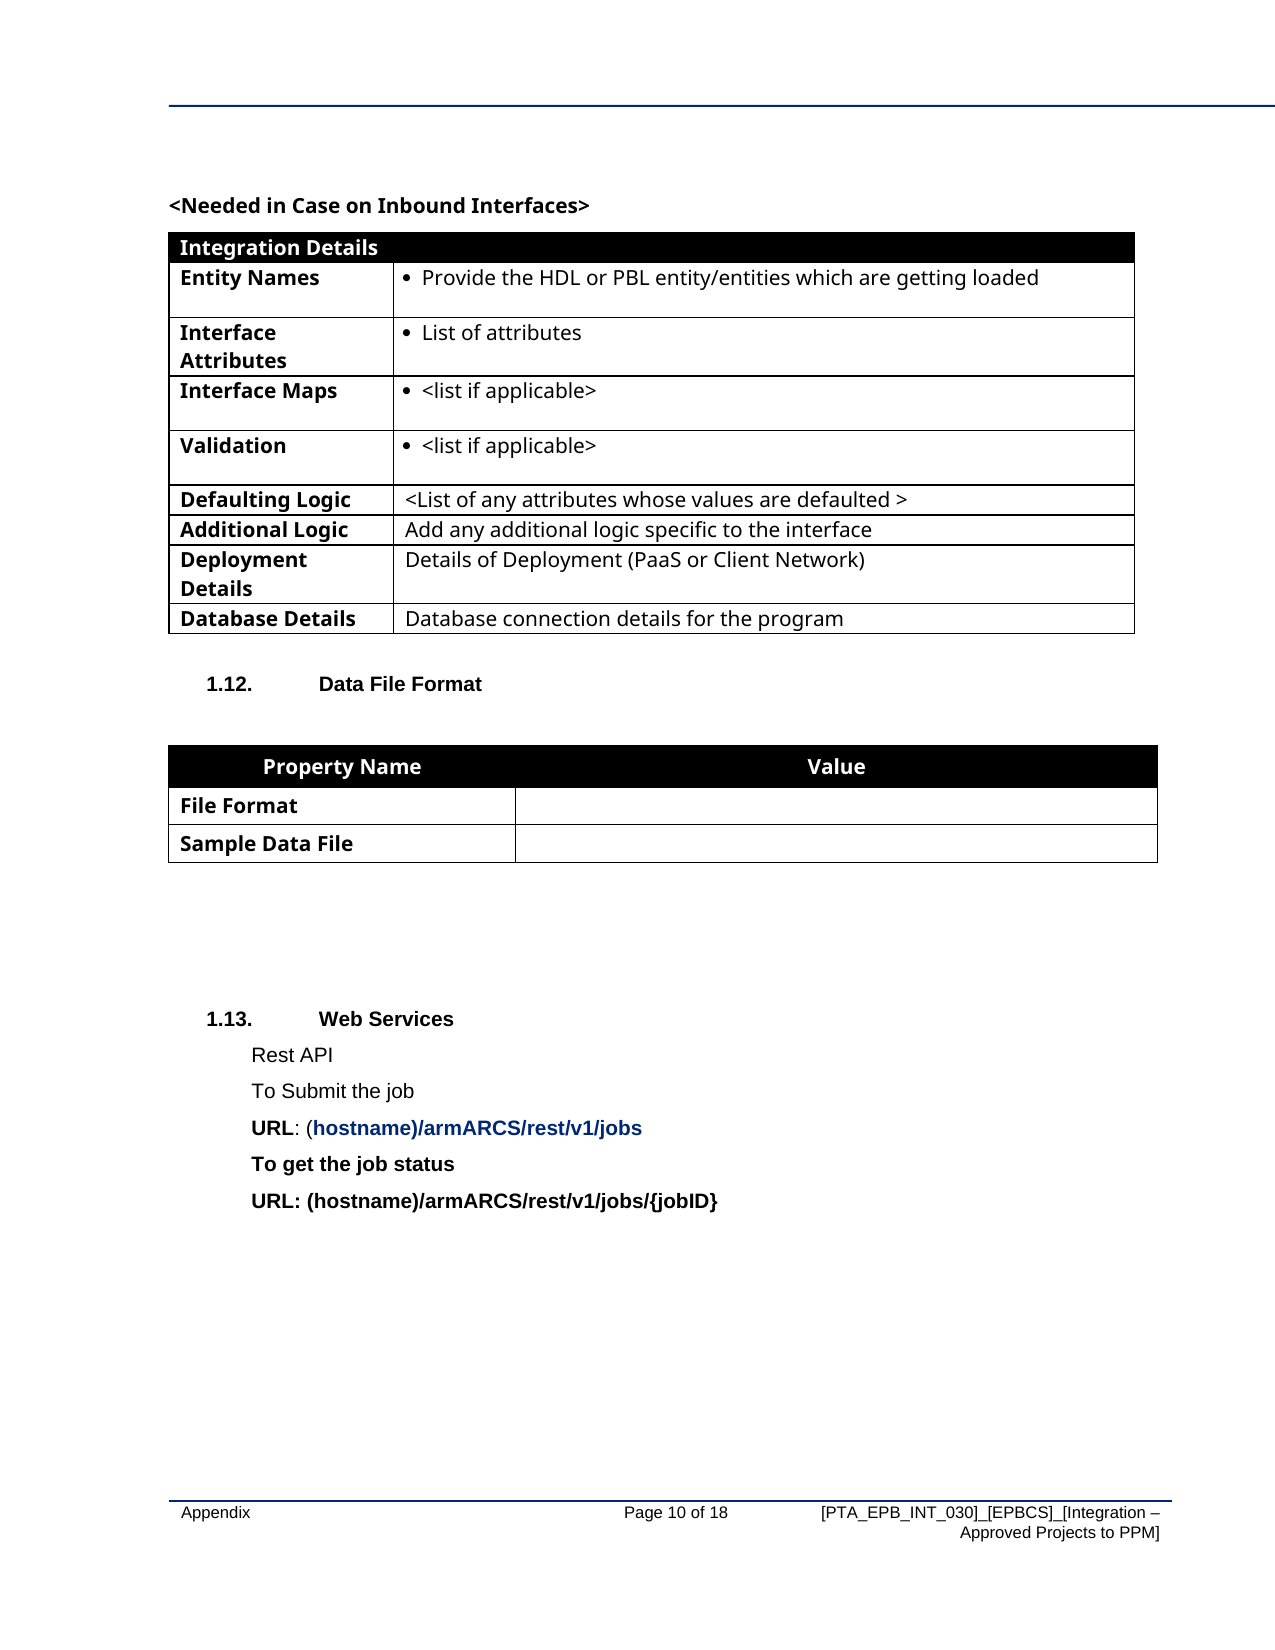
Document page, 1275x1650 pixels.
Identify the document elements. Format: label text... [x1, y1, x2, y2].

text URL: (hostname)/armARCS/rest/v1/jobs/{jobID} [251, 1189, 1125, 1213]
table_cell Deployment Details [170, 546, 393, 602]
table_cell Database connection details for the program [394, 604, 1134, 632]
table_cell Entity Names [170, 263, 393, 316]
table_cell Database Details [170, 604, 393, 632]
text To Submit the job [251, 1079, 1125, 1103]
table_cell File Format [169, 788, 515, 824]
table_cell Interface Attributes [170, 318, 393, 375]
table_cell [516, 825, 1157, 862]
table_cell [516, 788, 1157, 824]
table_cell Interface Maps [170, 377, 393, 429]
table_cell List of attributes [394, 318, 1134, 375]
table_cell <list if applicable> [394, 377, 1134, 429]
table_header Property Name [169, 746, 515, 786]
subtitle Web Services [206, 1006, 1125, 1030]
text Rest API [251, 1043, 1125, 1067]
table_cell Validation [170, 431, 393, 484]
table_cell Details of Deployment (PaaS or Client Network) [394, 546, 1134, 602]
table_header Value [516, 746, 1157, 786]
table_cell <list if applicable> [394, 431, 1134, 484]
table_cell Sample Data File [169, 825, 515, 862]
table_cell <List of any attributes whose values are defaulted > [394, 486, 1134, 514]
table_cell Add any additional logic specific to the interface [394, 516, 1134, 544]
text URL: (hostname)/armARCS/rest/v1/jobs [251, 1116, 1125, 1140]
table_cell Defaulting Logic [170, 486, 393, 514]
text <Needed in Case on Inbound Interfaces> [169, 191, 1125, 219]
subtitle Data File Format [206, 672, 1125, 696]
table_cell Additional Logic [170, 516, 393, 544]
text To get the job status [251, 1152, 1125, 1176]
table_header Integration Details [170, 233, 1134, 262]
table_cell Provide the HDL or PBL entity/entities which are getting loaded [394, 263, 1134, 316]
